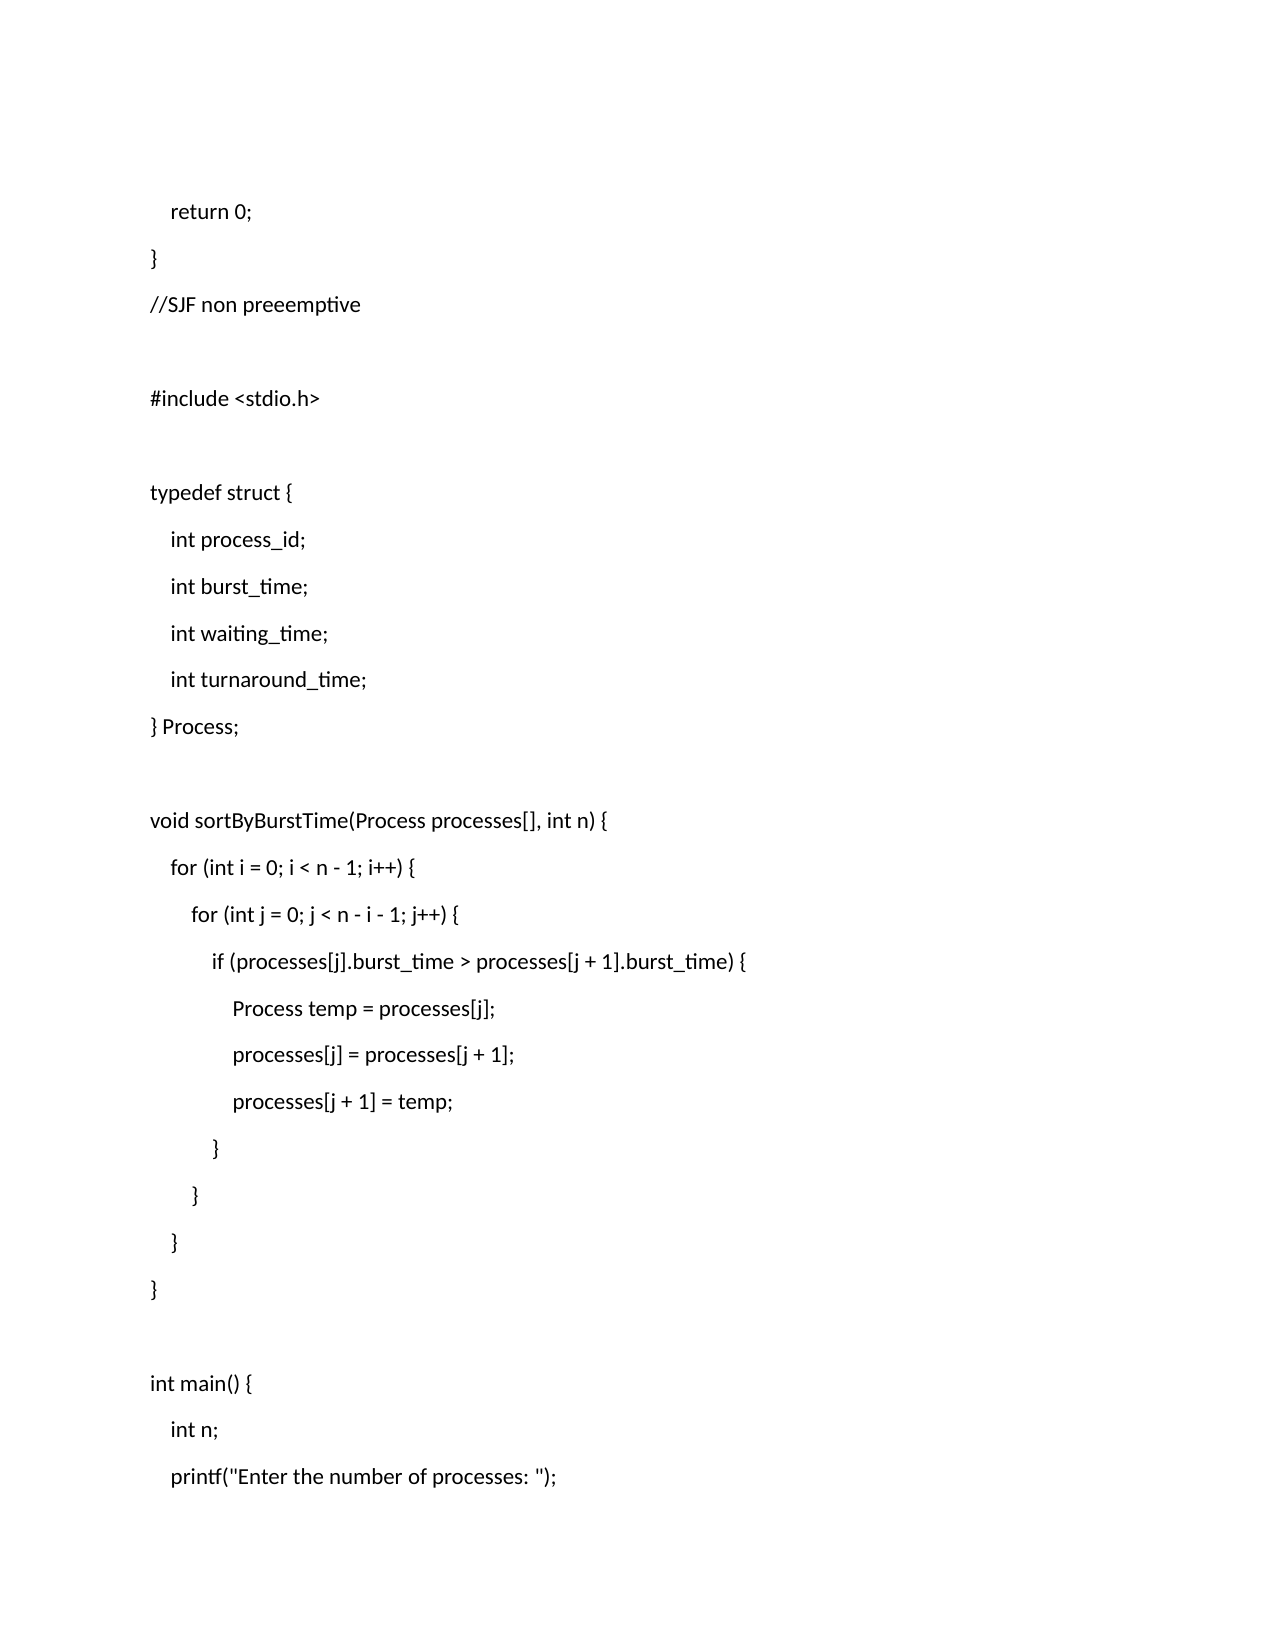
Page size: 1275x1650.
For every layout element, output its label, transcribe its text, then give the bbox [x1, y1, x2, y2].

text } [150, 1228, 1125, 1256]
text typedef struct { [150, 478, 1125, 506]
text int n; [150, 1416, 1125, 1444]
text } [150, 244, 1125, 272]
text for (int j = 0; j < n - i - 1; j++) { [150, 900, 1125, 928]
text } [150, 1181, 1125, 1209]
text } Process; [150, 712, 1125, 741]
text int burst_time; [150, 572, 1125, 600]
text for (int i = 0; i < n - 1; i++) { [150, 853, 1125, 881]
text } [150, 1275, 1125, 1303]
text } [150, 1134, 1125, 1162]
text int process_id; [150, 525, 1125, 553]
text if (processes[j].burst_time > processes[j + 1].burst_time) { [150, 947, 1125, 975]
text int waiting_time; [150, 619, 1125, 647]
text int main() { [150, 1369, 1125, 1397]
text #include <stdio.h> [150, 384, 1125, 412]
text processes[j] = processes[j + 1]; [150, 1041, 1125, 1069]
text processes[j + 1] = temp; [150, 1087, 1125, 1116]
text return 0; [150, 197, 1125, 225]
text printf("Enter the number of processes: "); [150, 1462, 1125, 1491]
text void sortByBurstTime(Process processes[], int n) { [150, 806, 1125, 834]
text int turnaround_time; [150, 666, 1125, 694]
text //SJF non preeemptive [150, 291, 1125, 319]
text Process temp = processes[j]; [150, 994, 1125, 1022]
